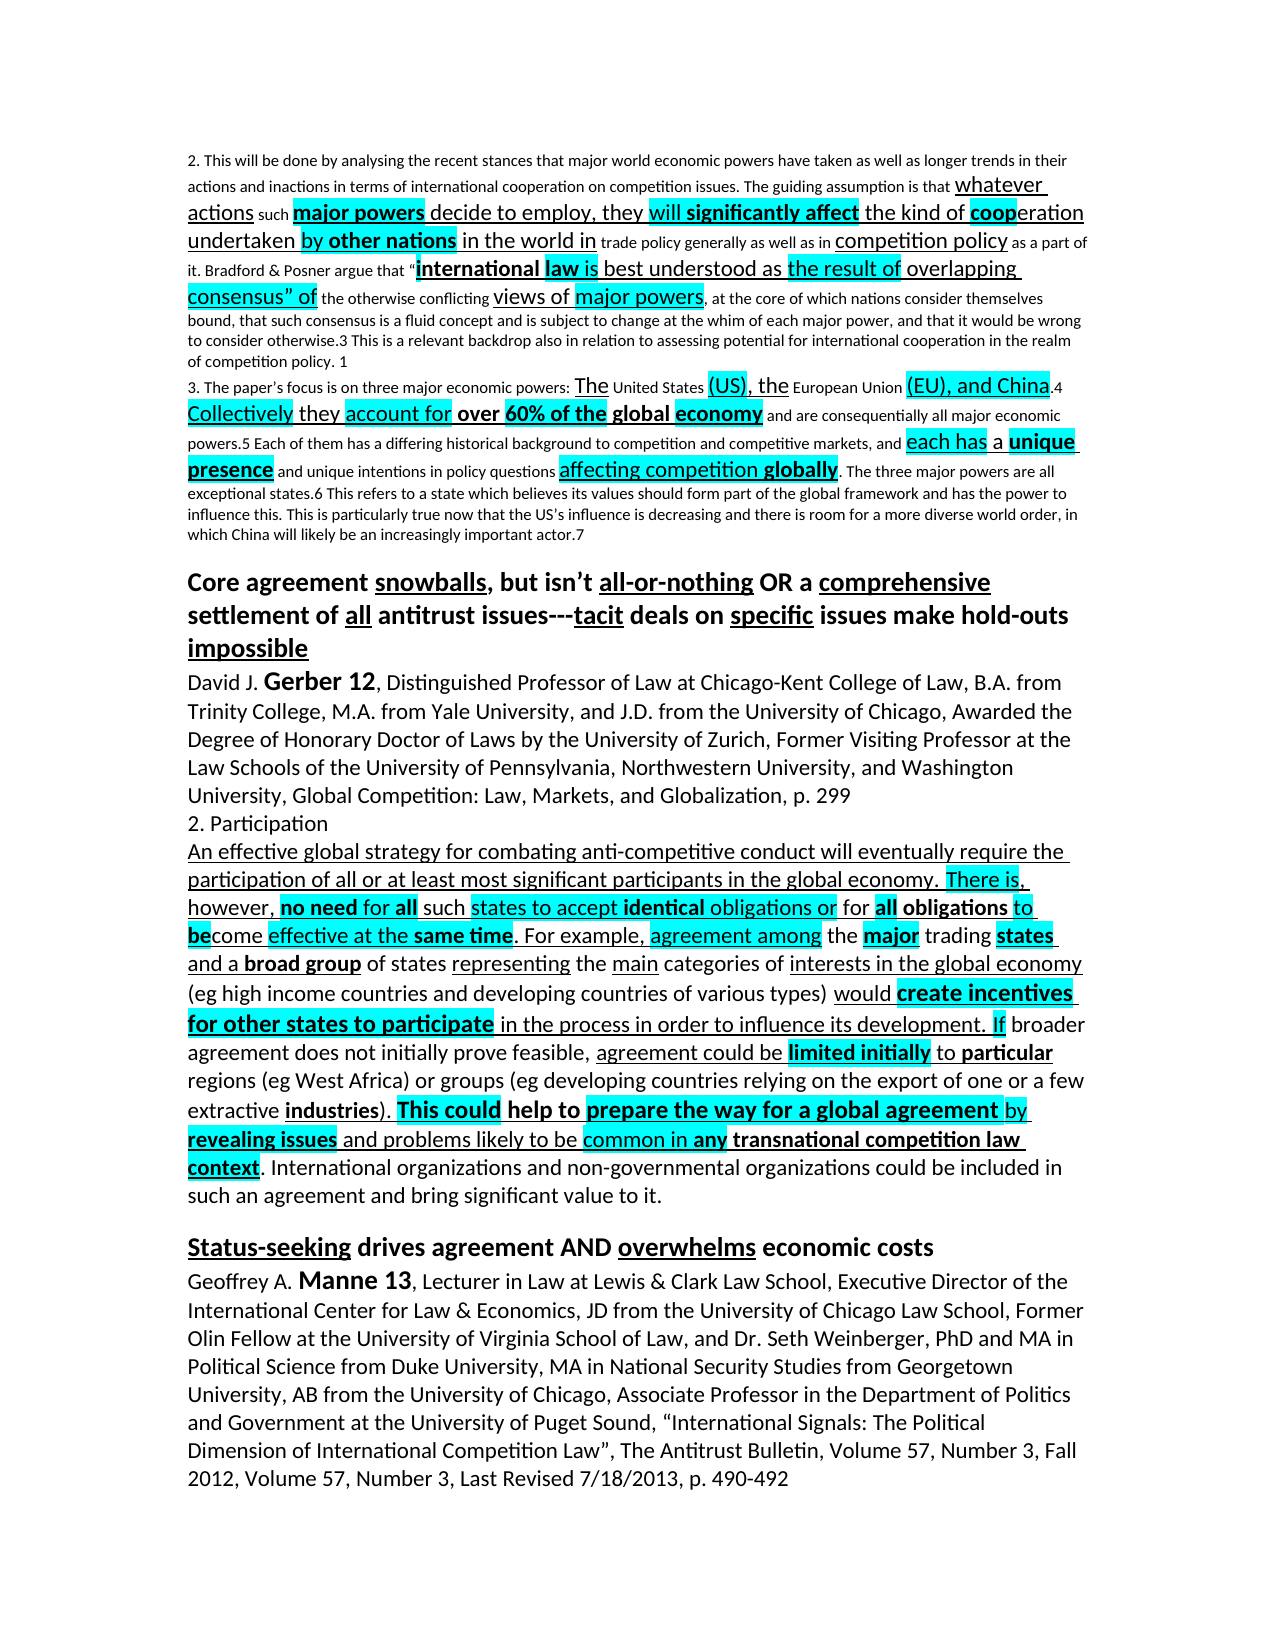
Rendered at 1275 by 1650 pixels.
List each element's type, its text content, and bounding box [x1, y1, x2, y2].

subtitle Core agreement snowballs, but isn’t all-or-nothing OR a comprehensive settlement of all antitrust issues---tacit deals on specific issues make hold-outs impossible [187, 565, 1087, 664]
text 3. The paper’s focus is on three major economic powers: The United States (US), the European Union (EU), and China.4 Collectively they account for over 60% of the global economy and are consequentially all major economic powers.5 Each of them has a differing historical background to competition and competitive markets, and each has a unique presence and unique intentions in policy questions affecting competition globally. The three major powers are all exceptional states.6 This refers to a state which believes its values should form part of the global framework and has the power to influence this. This is particularly true now that the US’s influence is decreasing and there is room for a more diverse world order, in which China will likely be an increasingly important actor.7 [187, 371, 1087, 544]
text David J. Gerber 12, Distinguished Professor of Law at Chicago-Kent College of Law, B.A. from Trinity College, M.A. from Yale University, and J.D. from the University of Chicago, Awarded the Degree of Honorary Doctor of Laws by the University of Zurich, Former Visiting Professor at the Law Schools of the University of Pennsylvania, Northwestern University, and Washington University, Global Competition: Law, Markets, and Globalization, p. 299 [187, 664, 1087, 809]
text 2. This will be done by analysing the recent stances that major world economic powers have taken as well as longer trends in their actions and inactions in terms of international cooperation on competition issues. The guiding assumption is that whatever actions such major powers decide to employ, they will significantly affect the kind of cooperation undertaken by other nations in the world in trade policy generally as well as in competition policy as a part of it. Bradford & Posner argue that “international law is best understood as the result of overlapping consensus” of the otherwise conflicting views of major powers, at the core of which nations consider themselves bound, that such consensus is a fluid concept and is subject to change at the whim of each major power, and that it would be wrong to consider otherwise.3 This is a relevant backdrop also in relation to assessing potential for international cooperation in the realm of competition policy. 1 [187, 150, 1087, 371]
subtitle Status-seeking drives agreement AND overwhelms economic costs [187, 1230, 1087, 1263]
text Geoffrey A. Manne 13, Lecturer in Law at Lewis & Clark Law School, Executive Director of the International Center for Law & Economics, JD from the University of Chicago Law School, Former Olin Fellow at the University of Virginia School of Law, and Dr. Seth Weinberger, PhD and MA in Political Science from Duke University, MA in National Security Studies from Georgetown University, AB from the University of Chicago, Associate Professor in the Department of Politics and Government at the University of Puget Sound, “International Signals: The Political Dimension of International Competition Law”, The Antitrust Bulletin, Volume 57, Number 3, Fall 2012, Volume 57, Number 3, Last Revised 7/18/2013, p. 490-492 [187, 1263, 1087, 1492]
text 2. Participation [187, 809, 1087, 837]
text An effective global strategy for combating anti-competitive conduct will eventually require the participation of all or at least most significant participants in the global economy. There is, however, no need for all such states to accept identical obligations or for all obligations to become effective at the same time. For example, agreement among the major trading states and a broad group of states representing the main categories of interests in the global economy (eg high income countries and developing countries of various types) would create incentives for other states to participate in the process in order to influence its development. If broader agreement does not initially prove feasible, agreement could be limited initially to particular regions (eg West Africa) or groups (eg developing countries relying on the export of one or a few extractive industries). This could help to prepare the way for a global agreement by revealing issues and problems likely to be common in any transnational competition law context. International organizations and non-governmental organizations could be included in such an agreement and bring significant value to it. [187, 837, 1087, 1209]
